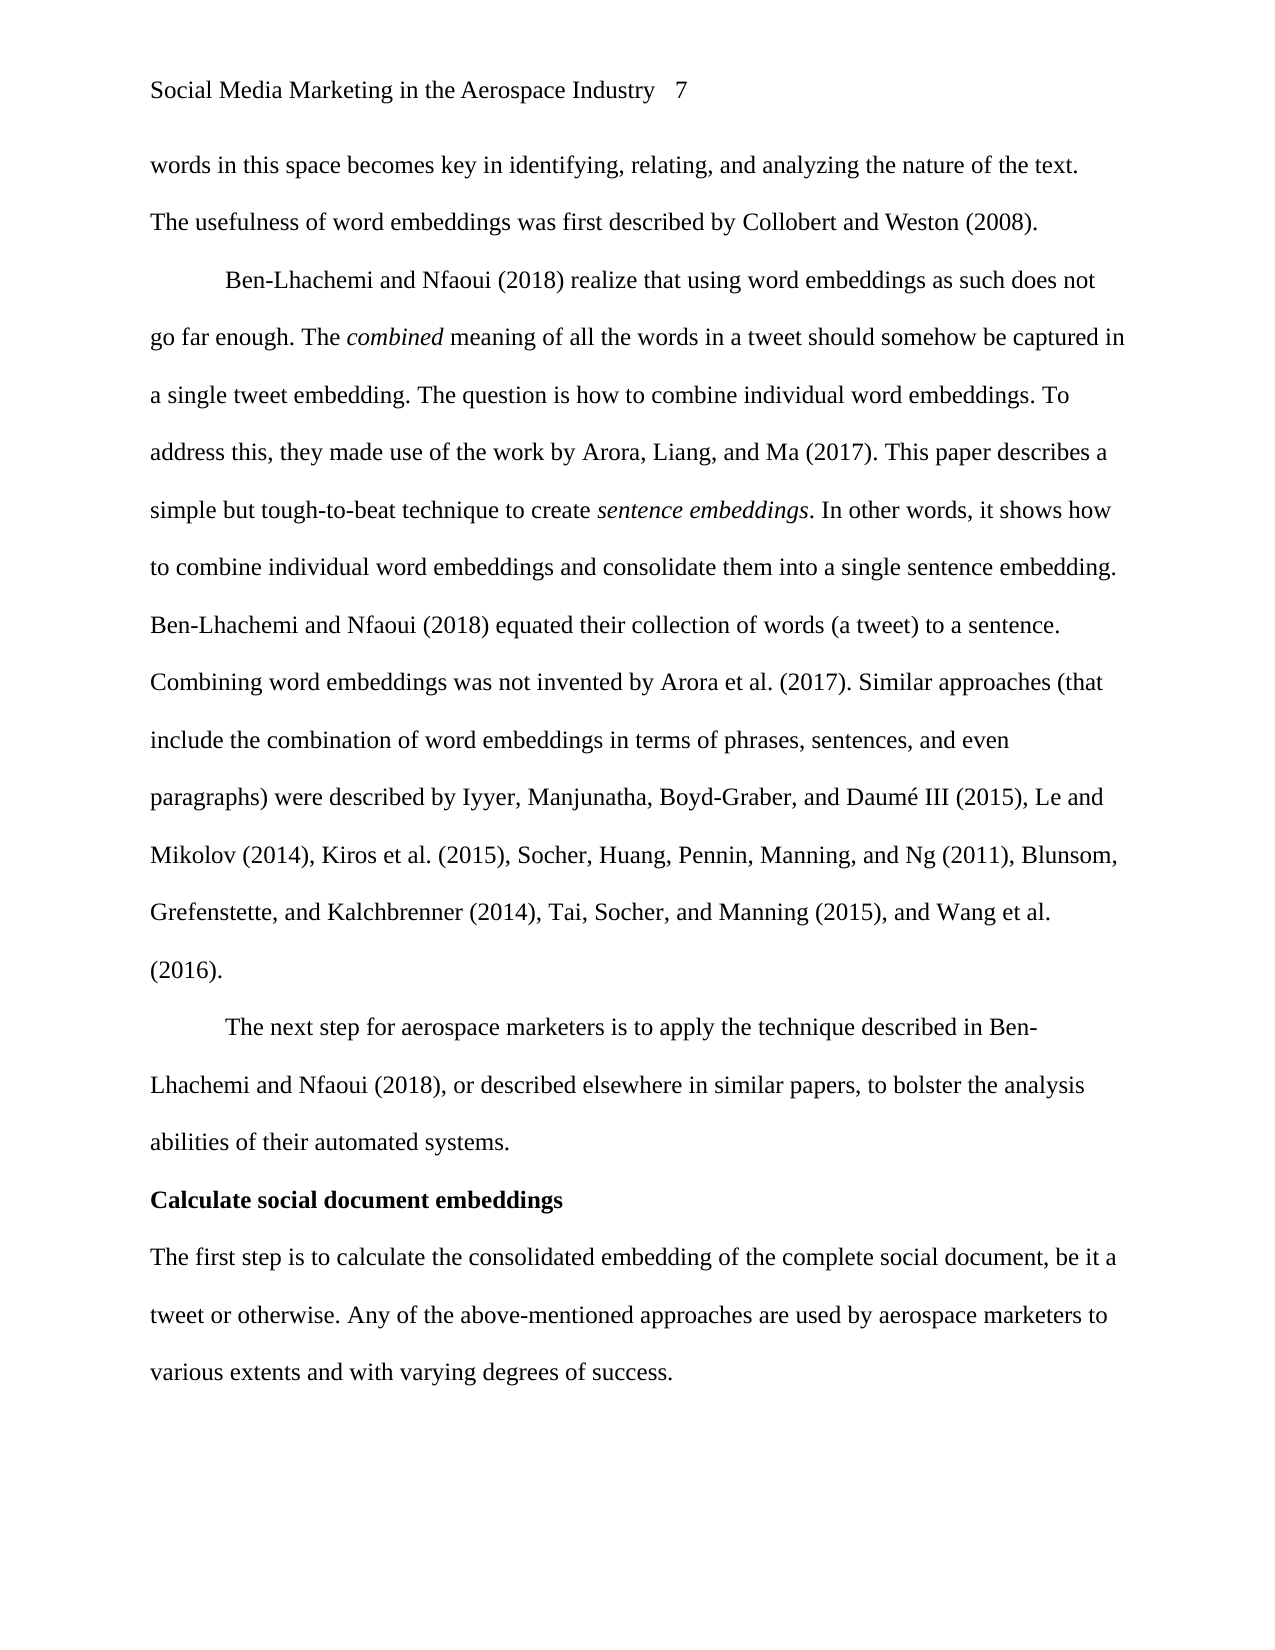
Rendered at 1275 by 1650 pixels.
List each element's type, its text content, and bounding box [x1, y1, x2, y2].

text Ben-Lhachemi and Nfaoui (2018) realize that using word embeddings as such does not go far enough. The combined meaning of all the words in a tweet should somehow be captured in a single tweet embedding. The question is how to combine individual word embeddings. To address this, they made use of the work by Arora, Liang, and Ma (2017). This paper describes a simple but tough-to-beat technique to create sentence embeddings. In other words, it shows how to combine individual word embeddings and consolidate them into a single sentence embedding. Ben-Lhachemi and Nfaoui (2018) equated their collection of words (a tweet) to a sentence. Combining word embeddings was not invented by Arora et al. (2017). Similar approaches (that include the combination of word embeddings in terms of phrases, sentences, and even paragraphs) were described by Iyyer, Manjunatha, Boyd-Graber, and Daumé III (2015), Le and Mikolov (2014), Kiros et al. (2015), Socher, Huang, Pennin, Manning, and Ng (2011), Blunsom, Grefenstette, and Kalchbrenner (2014), Tai, Socher, and Manning (2015), and Wang et al. (2016). [150, 265, 1125, 984]
text The first step is to calculate the consolidated embedding of the complete social document, be it a tweet or otherwise. Any of the above-mentioned approaches are used by aerospace marketers to various extents and with varying degrees of success. [150, 1242, 1125, 1386]
subtitle Calculate social document embeddings [150, 1185, 1125, 1214]
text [150, 150, 1125, 236]
text The next step for aerospace marketers is to apply the technique described in Ben-Lhachemi and Nfaoui (2018), or described elsewhere in similar papers, to bolster the analysis abilities of their automated systems. [150, 1012, 1125, 1156]
